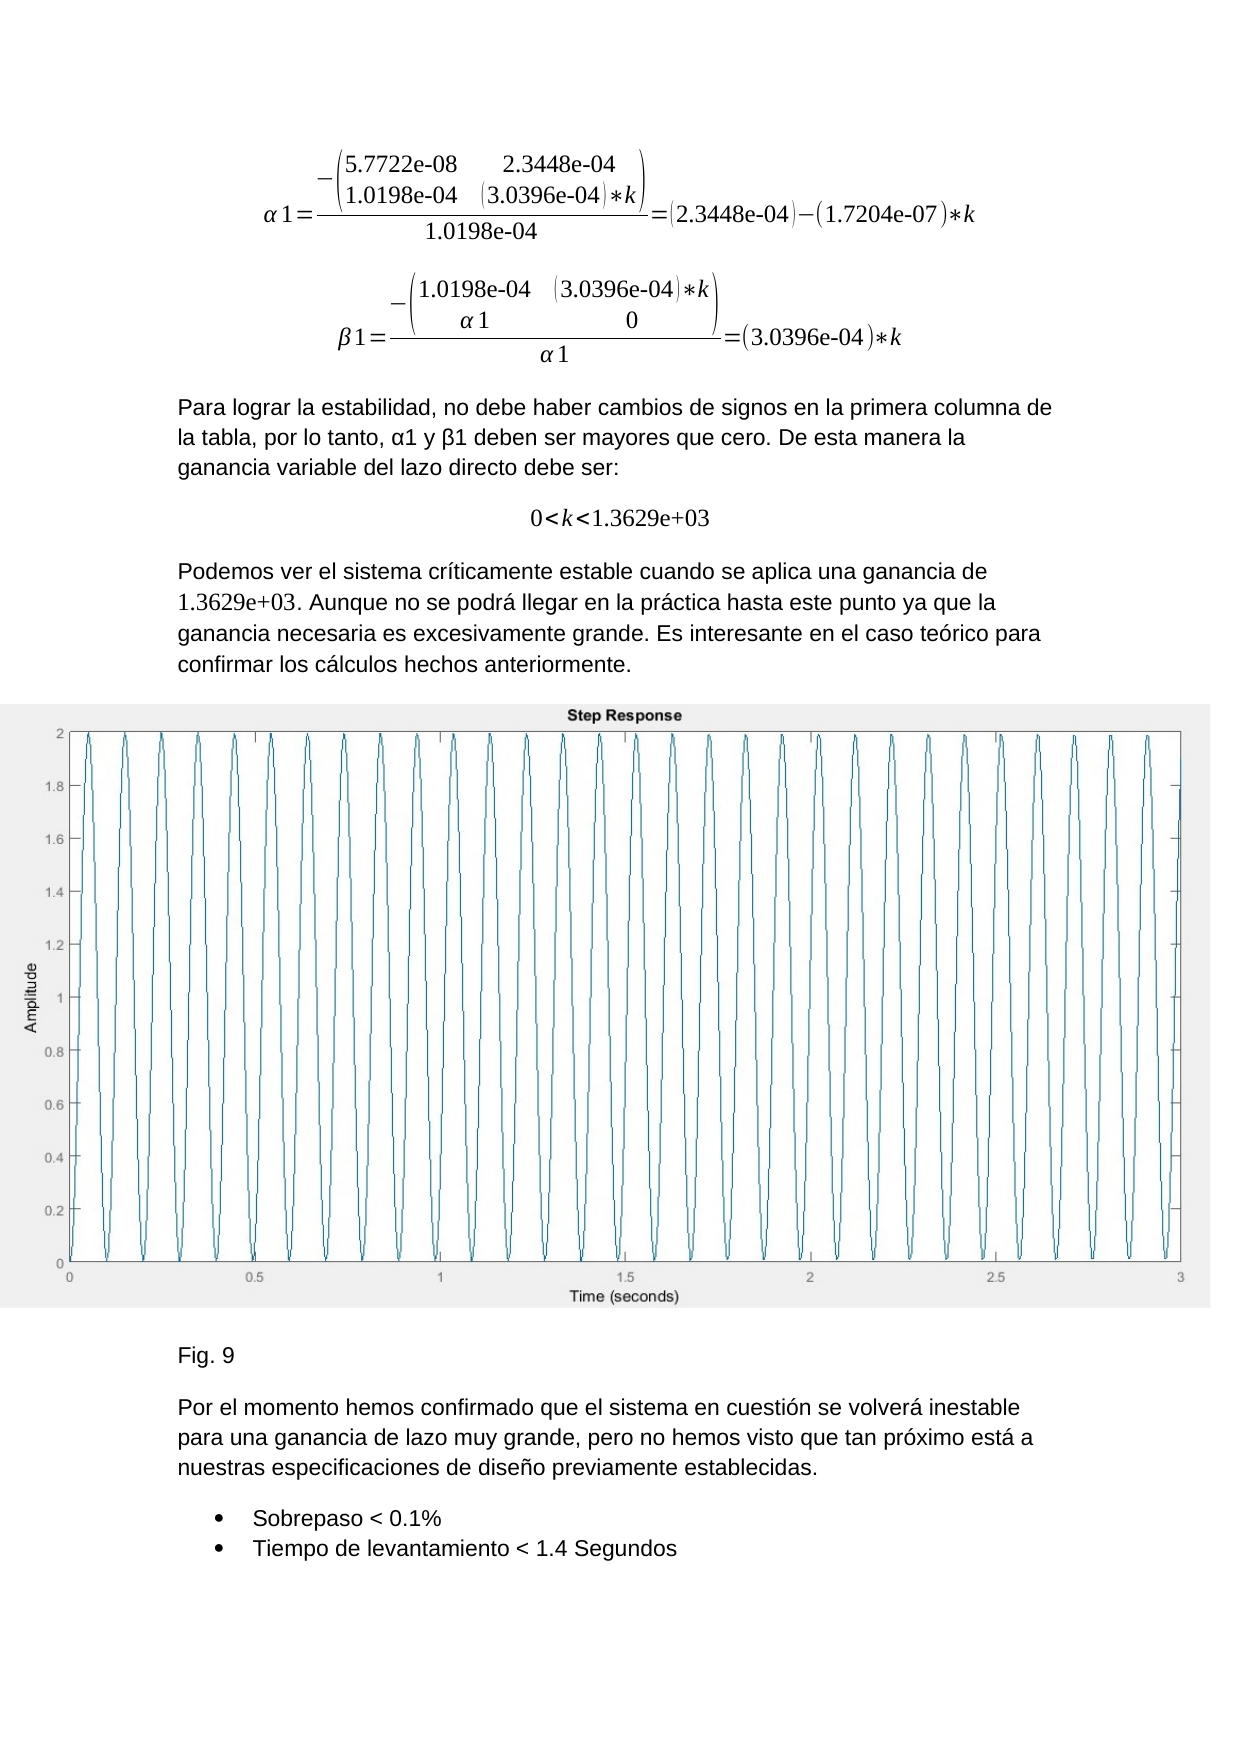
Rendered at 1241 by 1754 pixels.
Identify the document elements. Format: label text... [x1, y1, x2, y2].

list Sobrepaso < 0.1% [215, 1505, 1063, 1531]
text Para lograr la estabilidad, no debe haber cambios de signos en la primera columna de la tabla, por lo tanto, α1 y β1 deben ser mayores que cero. De esta manera la ganancia variable del lazo directo debe ser: [177, 393, 1063, 480]
list Tiempo de levantamiento < 1.4 Segundos [215, 1535, 1063, 1562]
text Por el momento hemos confirmado que el sistema en cuestión se volverá inestable para una ganancia de lazo muy grande, pero no hemos visto que tan próximo está a nuestras especificaciones de diseño previamente establecidas. [177, 1393, 1063, 1480]
text Fig. 9 [177, 1314, 1063, 1369]
picture [0, 704, 1211, 1314]
text Podemos ver el sistema críticamente estable cuando se aplica una ganancia de . Aunque no se podrá llegar en la práctica hasta este punto ya que la ganancia necesaria es excesivamente grande. Es interesante en el caso teórico para confirmar los cálculos hechos anteriormente. [177, 558, 1063, 677]
